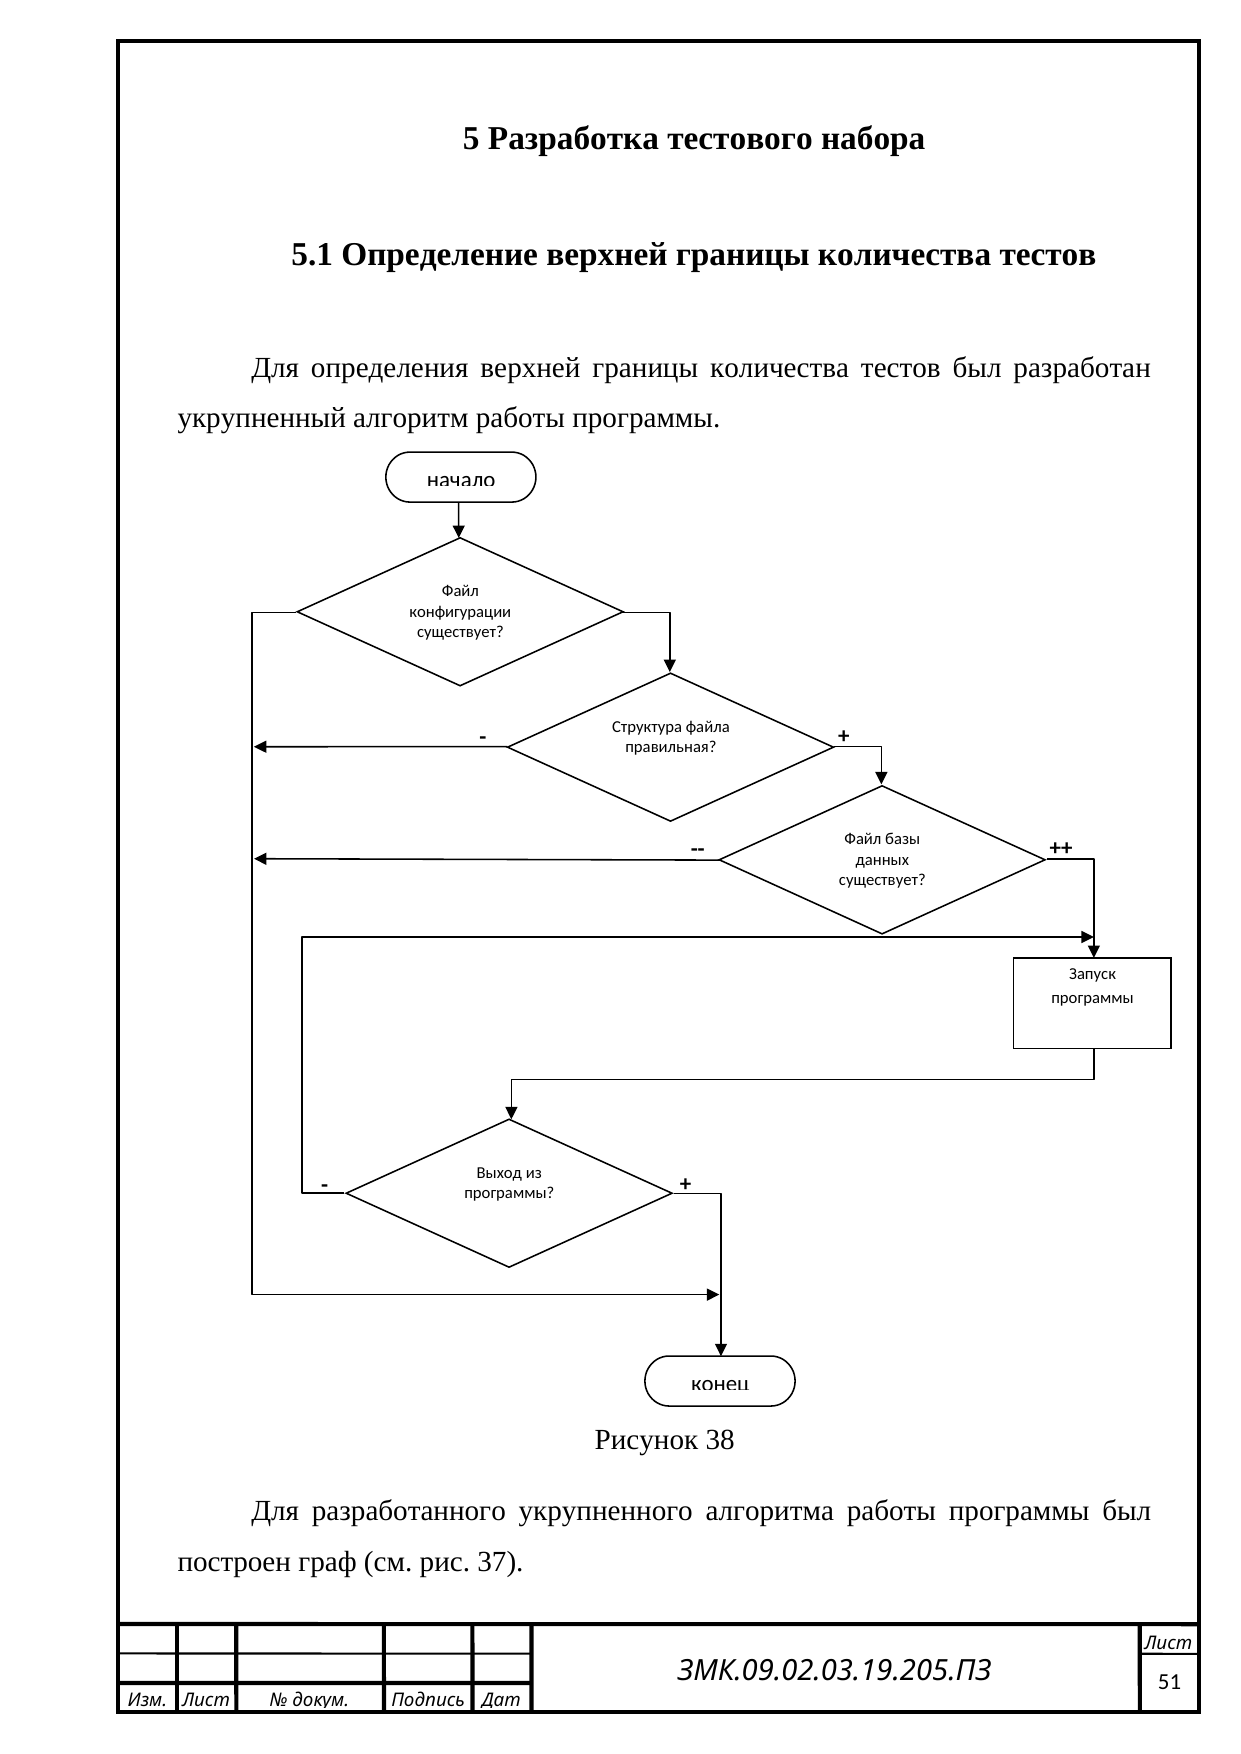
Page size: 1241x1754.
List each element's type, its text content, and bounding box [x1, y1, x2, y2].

text Для определения верхней границы количества тестов был разработан укрупненный алгоритм работы программы. [177, 350, 1152, 434]
text 5 Разработка тестового набора [177, 118, 1152, 156]
text Для разработанного укрупненного алгоритма работы программы был построен граф (см. рис. 37). [177, 1493, 1152, 1577]
text Рисунок 38 [177, 1422, 1152, 1456]
text 5.1 Определение верхней границы количества тестов [177, 234, 1152, 272]
